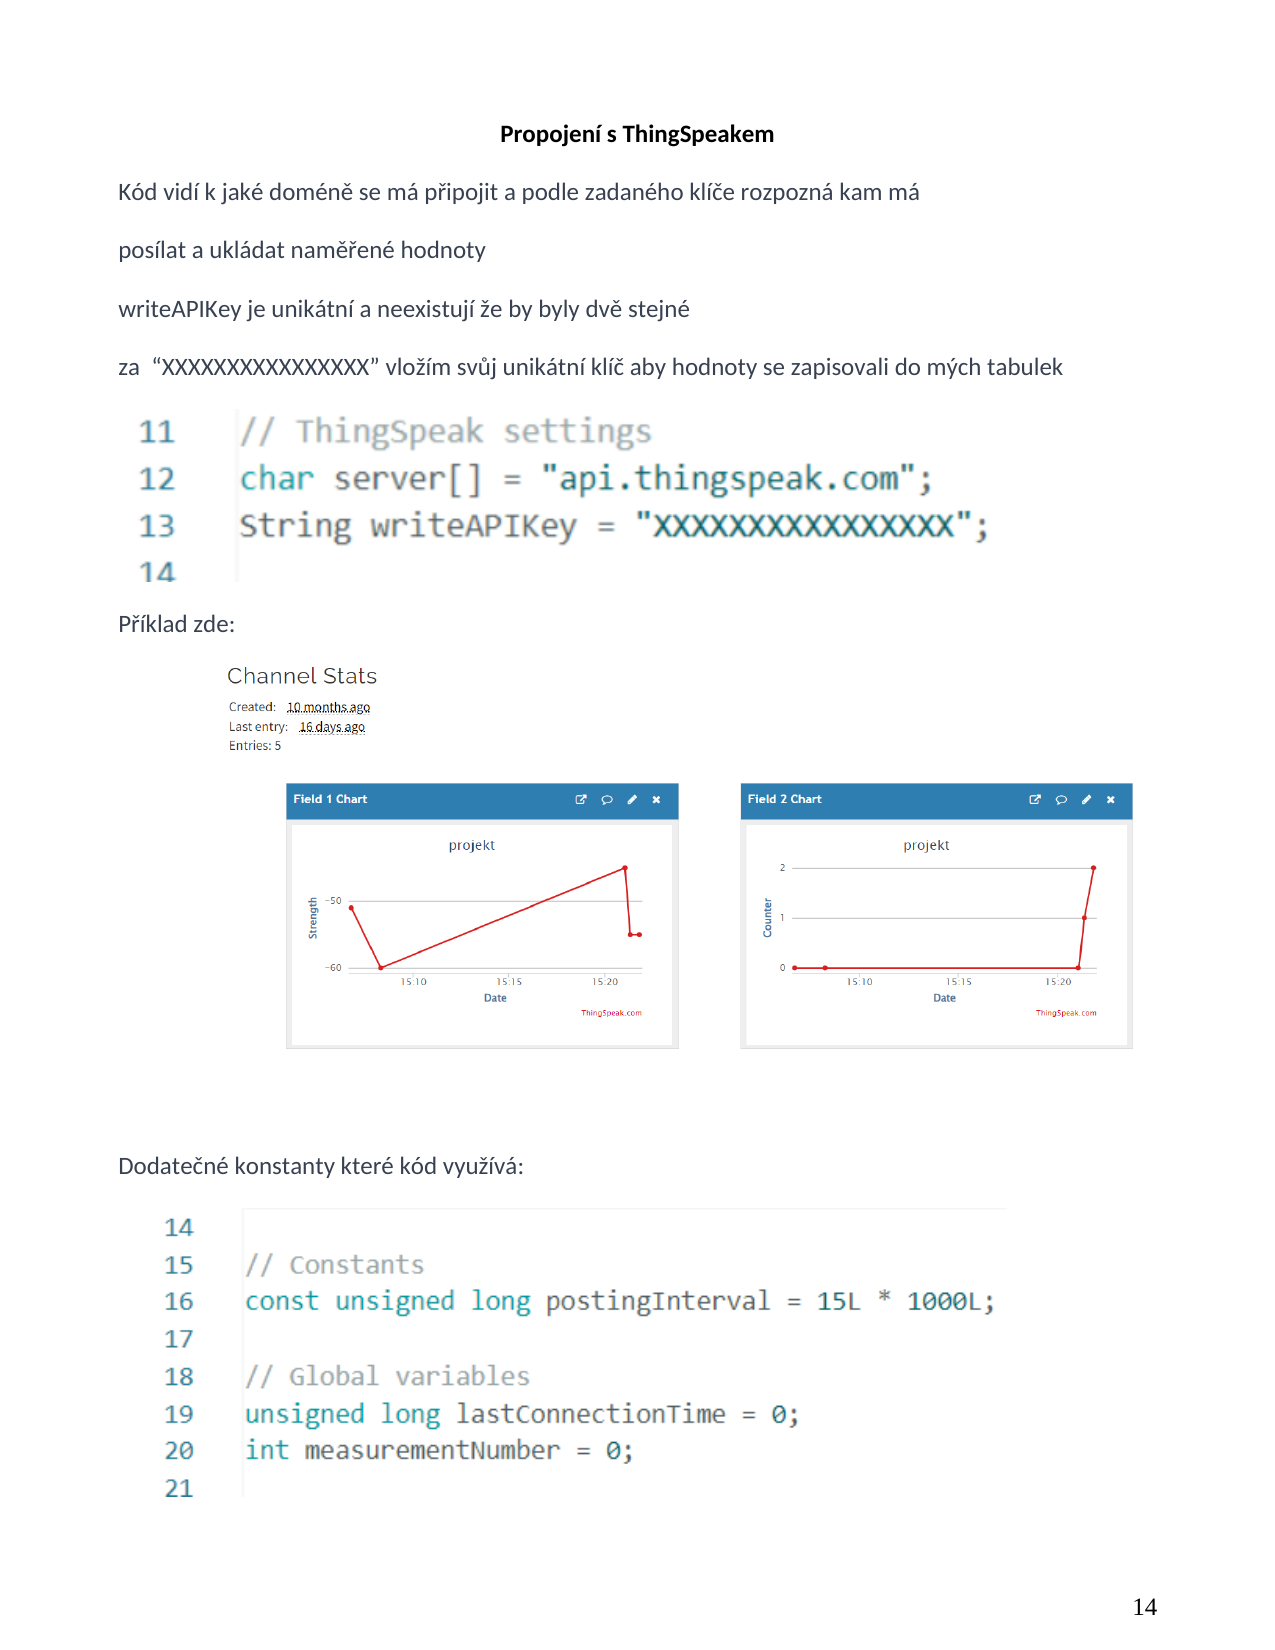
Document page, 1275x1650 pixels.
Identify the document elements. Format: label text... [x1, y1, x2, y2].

text posílat a ukládat naměřené hodnoty [118, 234, 1157, 265]
text Příklad zde: [118, 608, 1157, 652]
picture [118, 1208, 1008, 1497]
text Dodatečné konstanty které kód využívá: [118, 1151, 1157, 1181]
text Kód vidí k jaké doméně se má připojit a podle zadaného klíče rozpozná kam má [118, 176, 1157, 207]
picture [118, 409, 1069, 582]
picture [118, 652, 1157, 1066]
subtitle Propojení s ThingSpeakem [118, 118, 1157, 149]
text writeAPIKey je unikátní a neexistují že by byly dvě stejné [118, 293, 1157, 323]
text za “XXXXXXXXXXXXXXXX” vložím svůj unikátní klíč aby hodnoty se zapisovali do mých tabulek [118, 351, 1157, 382]
